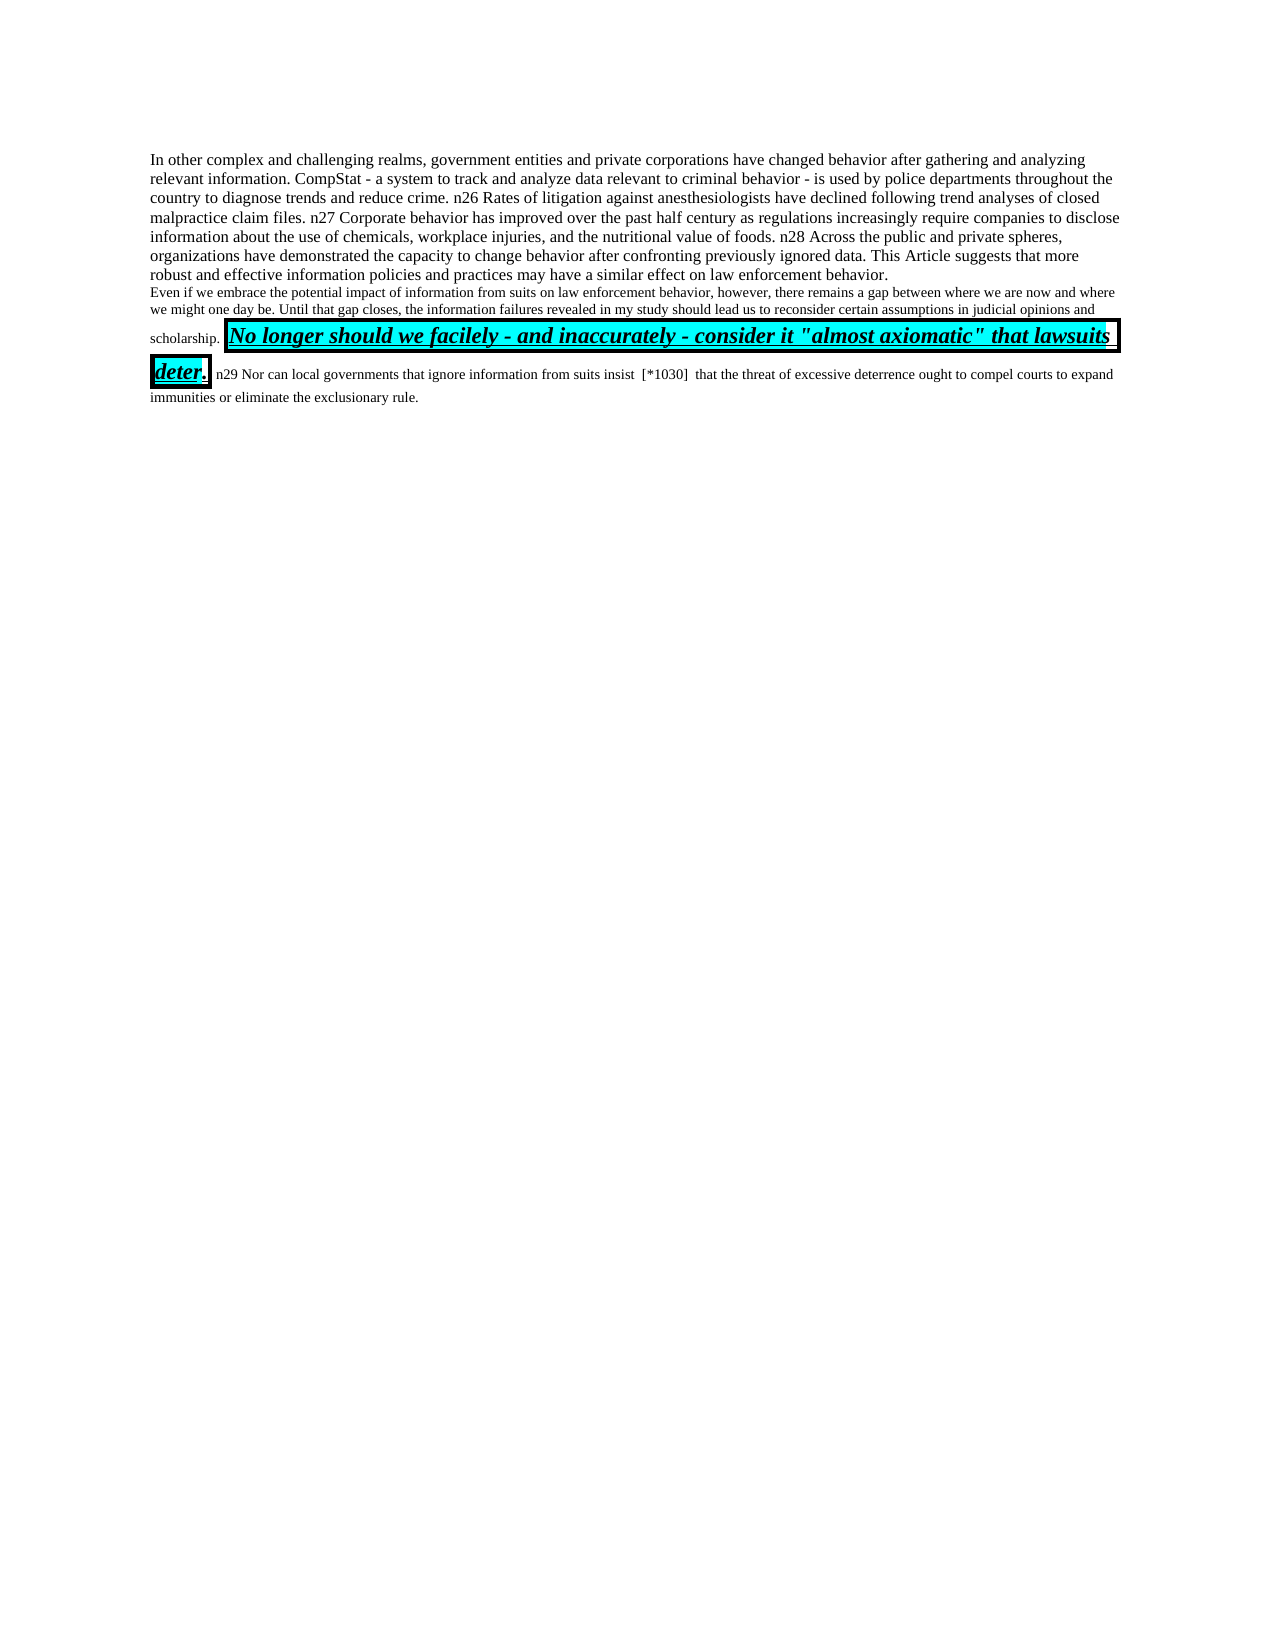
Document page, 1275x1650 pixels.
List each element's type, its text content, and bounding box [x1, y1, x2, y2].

text Even if we embrace the potential impact of information from suits on law enforcement behavior, however, there remains a gap between where we are now and where we might one day be. Until that gap closes, the information failures revealed in my study should lead us to reconsider certain assumptions in judicial opinions and scholarship. No longer should we facilely - and inaccurately - consider it "almost axiomatic" that lawsuits deter. n29 Nor can local governments that ignore information from suits insist [*1030] that the threat of excessive deterrence ought to compel courts to expand immunities or eliminate the exclusionary rule. [150, 284, 1125, 406]
text In other complex and challenging realms, government entities and private corporations have changed behavior after gathering and analyzing relevant information. CompStat - a system to track and analyze data relevant to criminal behavior - is used by police departments throughout the country to diagnose trends and reduce crime. n26 Rates of litigation against anesthesiologists have declined following trend analyses of closed malpractice claim files. n27 Corporate behavior has improved over the past half century as regulations increasingly require companies to disclose information about the use of chemicals, workplace injuries, and the nutritional value of foods. n28 Across the public and private spheres, organizations have demonstrated the capacity to change behavior after confronting previously ignored data. This Article suggests that more robust and effective information policies and practices may have a similar effect on law enforcement behavior. [150, 150, 1125, 284]
